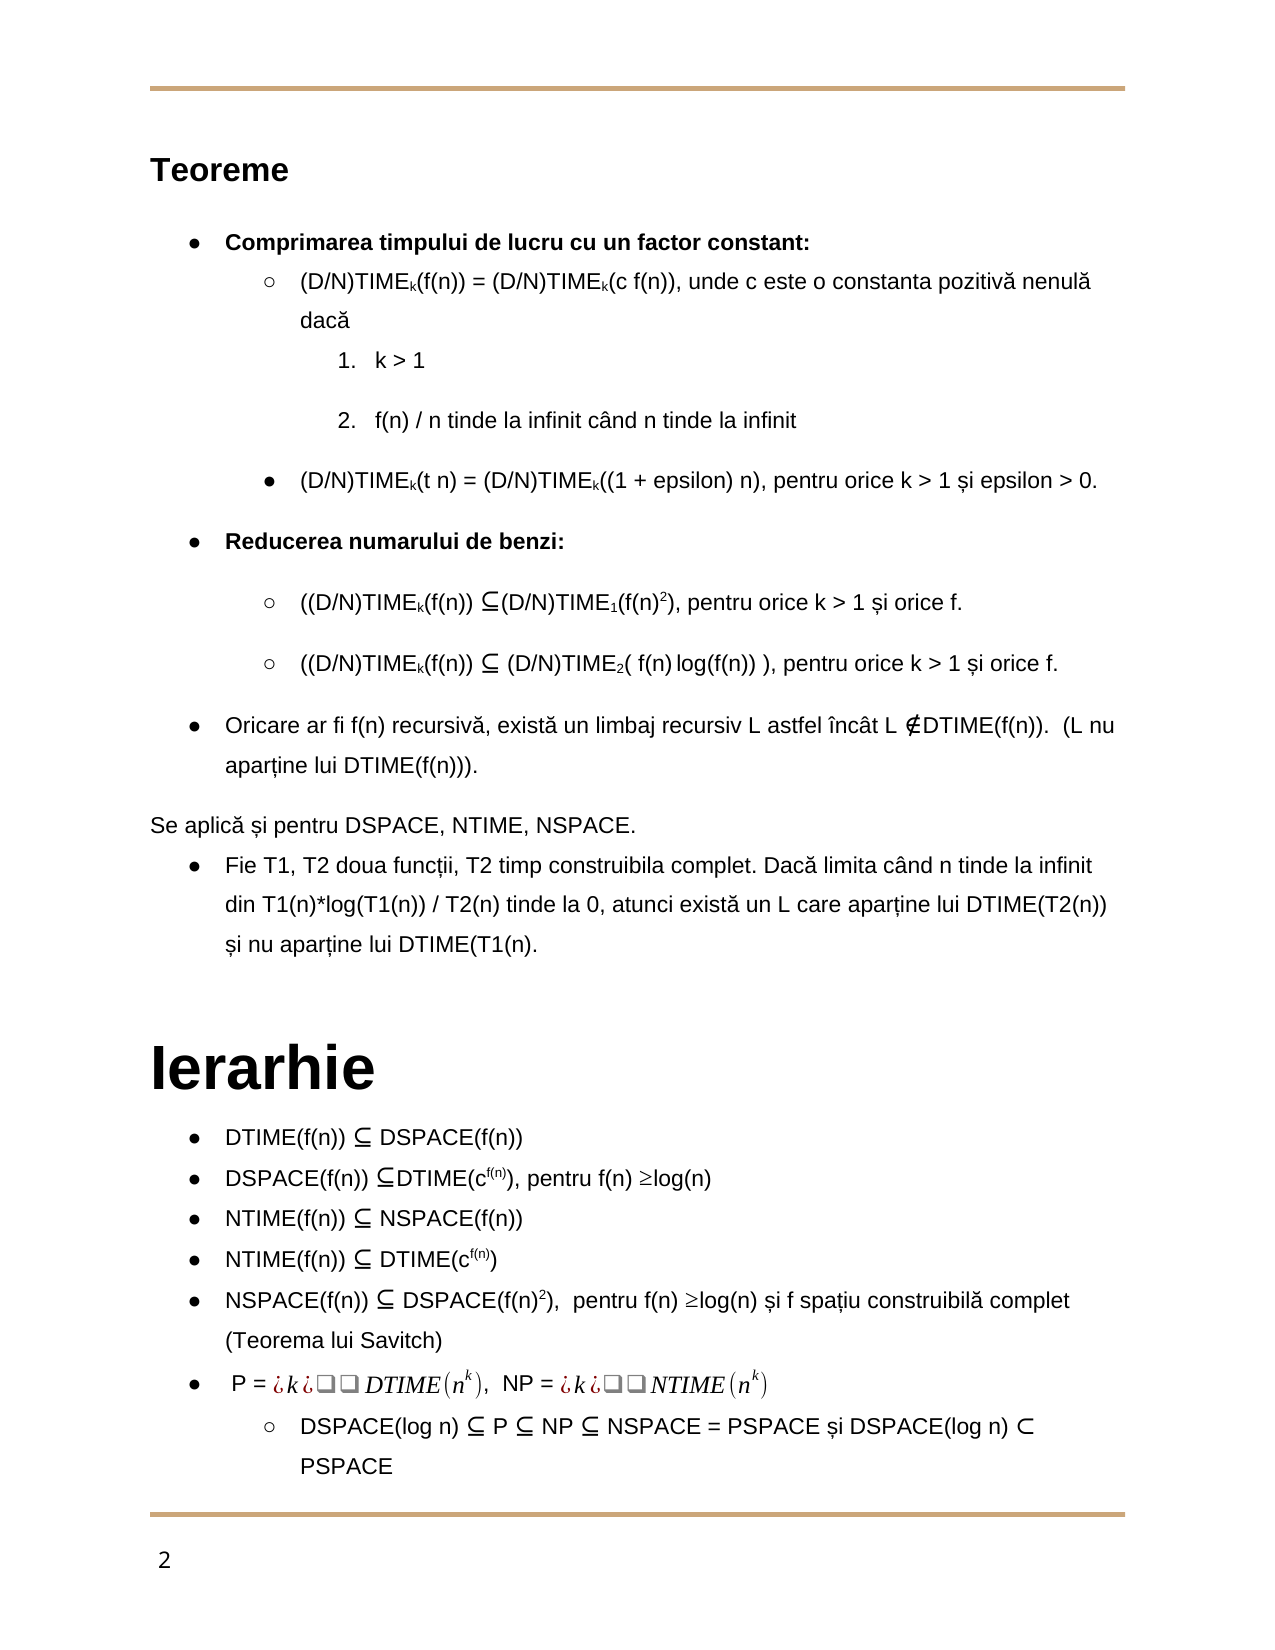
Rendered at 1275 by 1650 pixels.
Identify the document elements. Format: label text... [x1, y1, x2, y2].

subtitle Teoreme [150, 150, 1125, 188]
list ((D/N)TIMEk(f(n)) (D/N)TIME1(f(n)2), pentru orice k > 1 și orice f. [262, 588, 1125, 616]
list k > 1 [337, 347, 1125, 373]
list DSPACE(log n) P NP NSPACE = PSPACE și DSPACE(log n) PSPACE [262, 1412, 1125, 1479]
list Comprimarea timpului de lucru cu un factor constant: [187, 228, 1125, 255]
list DTIME(f(n)) DSPACE(f(n)) [187, 1123, 1125, 1151]
picture [150, 86, 1125, 91]
list Reducerea numarului de benzi: [187, 528, 1125, 554]
list ((D/N)TIMEk(f(n)) (D/N)TIME2( f(n) log(f(n)) ), pentru orice k > 1 și orice f. [262, 650, 1125, 677]
list P = , NP = [187, 1366, 1125, 1399]
list DSPACE(f(n)) DTIME(cf(n)), pentru f(n) log(n) [187, 1164, 1125, 1192]
list NSPACE(f(n)) DSPACE(f(n)2), pentru f(n) log(n) și f spațiu construibilă complet (Teorema lui Savitch) [187, 1286, 1125, 1353]
list f(n) / n tinde la infinit când n tinde la infinit [337, 407, 1125, 433]
title Ierarhie [150, 1031, 1125, 1102]
list (D/N)TIMEk(f(n)) = (D/N)TIMEk(c f(n)), unde c este o constanta pozitivă nenulă dacă [262, 268, 1125, 334]
list Oricare ar fi f(n) recursivă, există un limbaj recursiv L astfel încât L DTIME(f(n)). (L nu aparține lui DTIME(f(n))). [187, 711, 1125, 778]
list NTIME(f(n)) DTIME(cf(n)) [187, 1245, 1125, 1273]
list Fie T1, T2 doua funcții, T2 timp construibila complet. Dacă limita când n tinde la infinit din T1(n)*log(T1(n)) / T2(n) tinde la 0, atunci există un L care aparține lui DTIME(T2(n)) și nu aparține lui DTIME(T1(n). [187, 852, 1125, 957]
list NTIME(f(n)) NSPACE(f(n)) [187, 1205, 1125, 1232]
text Se aplică și pentru DSPACE, NTIME, NSPACE. [150, 812, 1125, 839]
picture [150, 1512, 1125, 1517]
list (D/N)TIMEk(t n) = (D/N)TIMEk((1 + epsilon) n), pentru orice k > 1 și epsilon > 0. [262, 467, 1125, 494]
